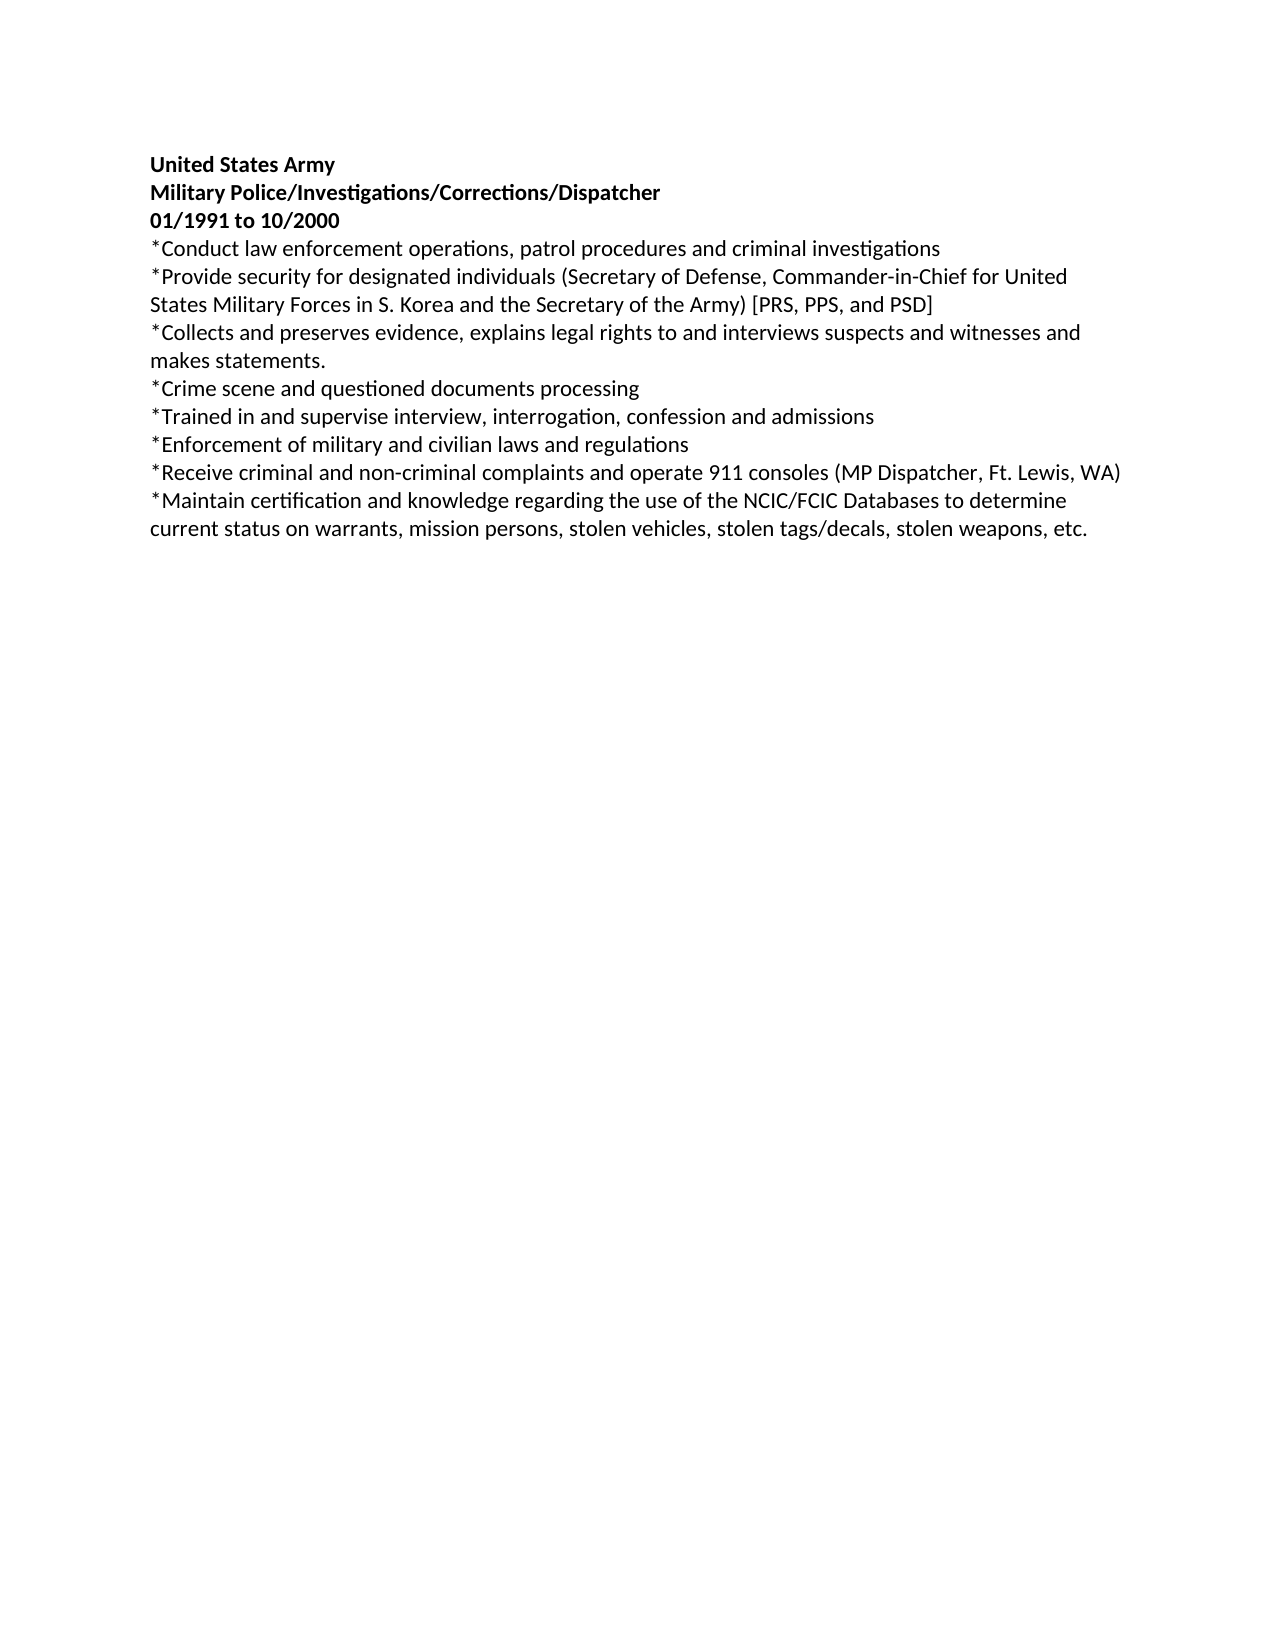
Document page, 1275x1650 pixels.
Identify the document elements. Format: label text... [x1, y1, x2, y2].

text *Crime scene and questioned documents processing [150, 374, 1125, 402]
text *Provide security for designated individuals (Secretary of Defense, Commander-in-Chief for United States Military Forces in S. Korea and the Secretary of the Army) [PRS, PPS, and PSD] [150, 262, 1125, 318]
text *Trained in and supervise interview, interrogation, confession and admissions [150, 402, 1125, 430]
text Military Police/Investigations/Corrections/Dispatcher [150, 178, 1125, 206]
text *Collects and preserves evidence, explains legal rights to and interviews suspects and witnesses and makes statements. [150, 318, 1125, 374]
text *Receive criminal and non-criminal complaints and operate 911 consoles (MP Dispatcher, Ft. Lewis, WA) [150, 458, 1125, 486]
text *Conduct law enforcement operations, patrol procedures and criminal investigations [150, 234, 1125, 262]
text *Enforcement of military and civilian laws and regulations [150, 430, 1125, 458]
text *Maintain certification and knowledge regarding the use of the NCIC/FCIC Databases to determine current status on warrants, mission persons, stolen vehicles, stolen tags/decals, stolen weapons, etc. [150, 486, 1125, 542]
text United States Army [150, 150, 1125, 178]
text 01/1991 to 10/2000 [150, 206, 1125, 234]
